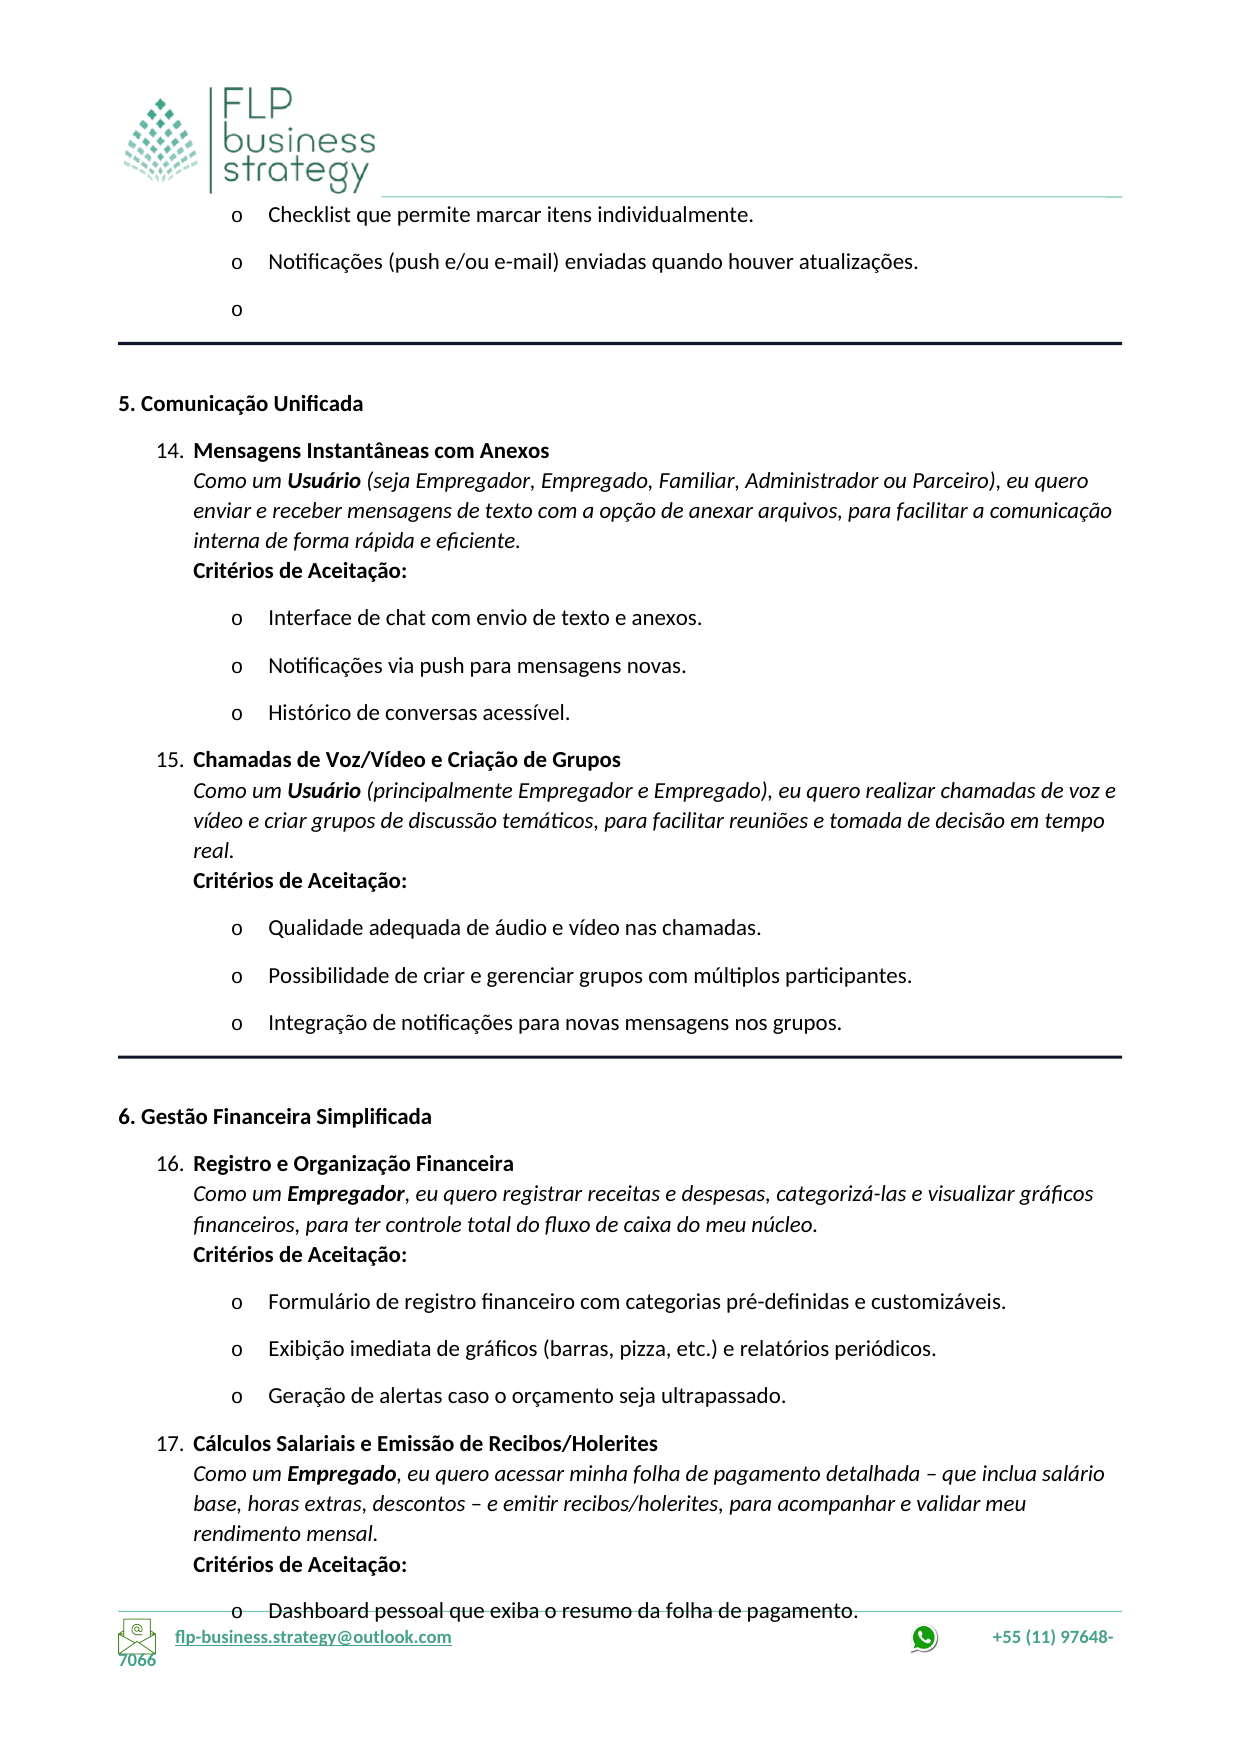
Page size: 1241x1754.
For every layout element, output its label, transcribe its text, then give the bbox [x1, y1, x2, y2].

list Exibição imediata de gráficos (barras, pizza, etc.) e relatórios periódicos. [231, 1334, 1122, 1363]
list Histórico de conversas acessível. [231, 698, 1122, 727]
list Integração de notificações para novas mensagens nos grupos. [231, 1008, 1122, 1037]
picture [118, 84, 382, 200]
text 5. Comunicação Unificada [118, 389, 1122, 417]
list Mensagens Instantâneas com Anexos Como um Usuário (seja Empregador, Empregado, Familiar, Administrador ou Parceiro), eu quero enviar e receber mensagens de texto com a opção de anexar arquivos, para facilitar a comunicação interna de forma rápida e eficiente. Critérios de Aceitação: [156, 436, 1122, 584]
picture [909, 1623, 939, 1654]
list Geração de alertas caso o orçamento seja ultrapassado. [231, 1382, 1122, 1410]
list Formulário de registro financeiro com categorias pré-definidas e customizáveis. [231, 1287, 1122, 1315]
list Qualidade adequada de áudio e vídeo nas chamadas. [231, 913, 1122, 942]
list Chamadas de Voz/Vídeo e Criação de Grupos Como um Usuário (principalmente Empregador e Empregado), eu quero realizar chamadas de voz e vídeo e criar grupos de discussão temáticos, para facilitar reuniões e tomada de decisão em tempo real. Critérios de Aceitação: [156, 746, 1122, 894]
list Notificações via push para mensagens novas. [231, 651, 1122, 679]
list Interface de chat com envio de texto e anexos. [231, 603, 1122, 632]
list Cálculos Salariais e Emissão de Recibos/Holerites Como um Empregado, eu quero acessar minha folha de pagamento detalhada – que inclua salário base, horas extras, descontos – e emitir recibos/holerites, para acompanhar e validar meu rendimento mensal. Critérios de Aceitação: [156, 1429, 1122, 1578]
list Registro e Organização Financeira Como um Empregador, eu quero registrar receitas e despesas, categorizá-las e visualizar gráficos financeiros, para ter controle total do fluxo de caixa do meu núcleo. Critérios de Aceitação: [156, 1149, 1122, 1268]
text 6. Gestão Financeira Simplificada [118, 1102, 1122, 1130]
list Dashboard pessoal que exiba o resumo da folha de pagamento. [231, 1597, 1122, 1625]
list Notificações (push e/ou e-mail) enviadas quando houver atualizações. [231, 247, 1122, 276]
list Checklist que permite marcar itens individualmente. [231, 200, 1122, 228]
list Possibilidade de criar e gerenciar grupos com múltiplos participantes. [231, 961, 1122, 989]
